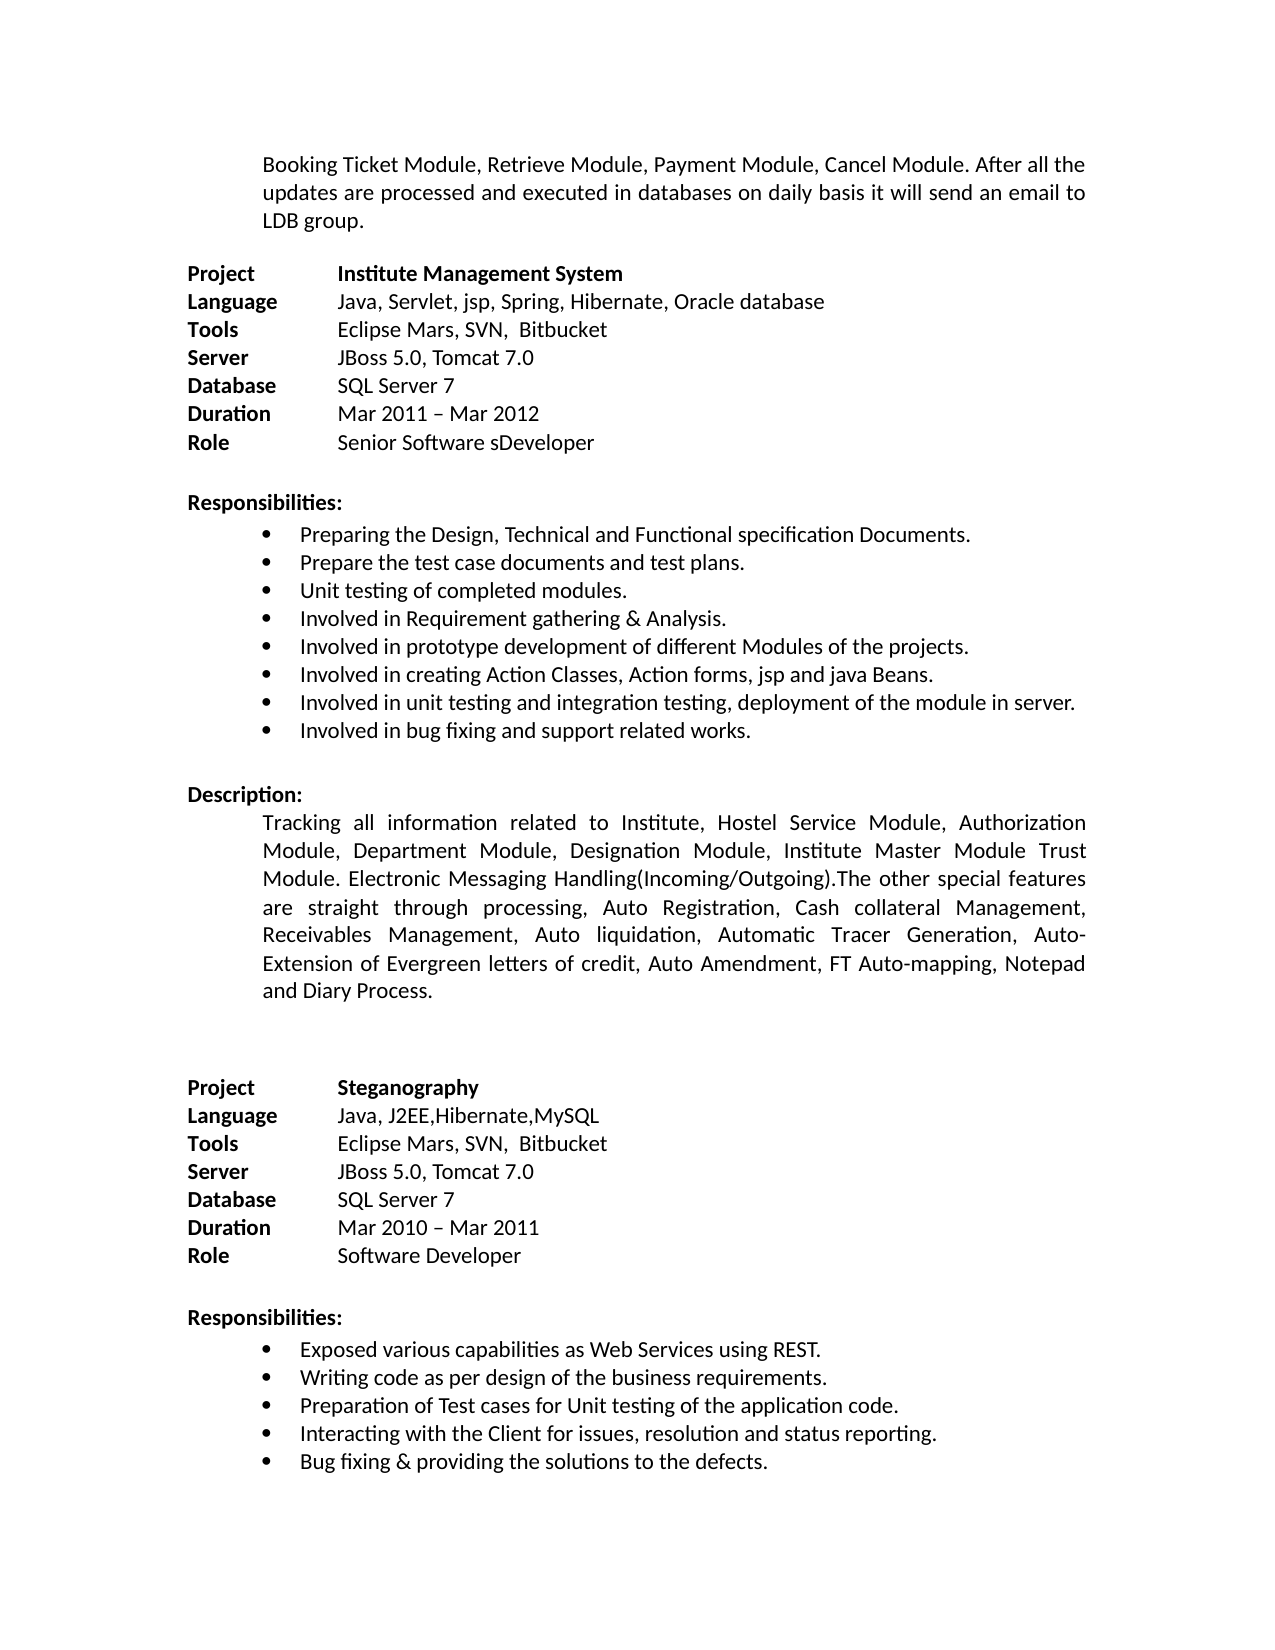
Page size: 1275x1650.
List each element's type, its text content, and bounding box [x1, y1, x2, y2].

text Tools Eclipse Mars, SVN, Bitbucket [187, 1129, 1087, 1157]
text Language Java, Servlet, jsp, Spring, Hibernate, Oracle database [187, 287, 1087, 316]
text Server JBoss 5.0, Tomcat 7.0 [187, 1157, 1087, 1185]
text Project Institute Management System [187, 259, 1087, 287]
list Interacting with the Client for issues, resolution and status reporting. [262, 1419, 1087, 1447]
list Writing code as per design of the business requirements. [262, 1363, 1087, 1391]
list Prepare the test case documents and test plans. [262, 548, 1087, 576]
text Description: [187, 781, 1087, 808]
text Duration Mar 2010 – Mar 2011 [187, 1213, 1087, 1241]
text Project Steganography [187, 1073, 1087, 1101]
list Involved in bug fixing and support related works. [262, 716, 1087, 744]
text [262, 150, 1087, 234]
text Tracking all information related to Institute, Hostel Service Module, Authorization Module, Department Module, Designation Module, Institute Master Module Trust Module. Electronic Messaging Handling(Incoming/Outgoing).The other special features are straight through processing, Auto Registration, Cash collateral Management, Receivables Management, Auto liquidation, Automatic Tracer Generation, Auto-Extension of Evergreen letters of credit, Auto Amendment, FT Auto-mapping, Notepad and Diary Process. [262, 808, 1087, 1005]
list Bug fixing & providing the solutions to the defects. [262, 1447, 1087, 1475]
list Involved in Requirement gathering & Analysis. [262, 604, 1087, 632]
text Role Senior Software sDeveloper [187, 428, 1087, 456]
list Unit testing of completed modules. [262, 576, 1087, 604]
list Preparing the Design, Technical and Functional specification Documents. [262, 520, 1087, 548]
text Tools Eclipse Mars, SVN, Bitbucket [187, 316, 1087, 343]
text Role Software Developer [187, 1241, 1087, 1269]
text Server JBoss 5.0, Tomcat 7.0 [187, 343, 1087, 372]
list Preparation of Test cases for Unit testing of the application code. [262, 1391, 1087, 1419]
text Duration Mar 2011 – Mar 2012 [187, 399, 1087, 428]
text Language Java, J2EE,Hibernate,MySQL [187, 1101, 1087, 1129]
list Involved in prototype development of different Modules of the projects. [262, 632, 1087, 660]
text Database SQL Server 7 [187, 372, 1087, 399]
list Involved in creating Action Classes, Action forms, jsp and java Beans. [262, 660, 1087, 688]
text Responsibilities: [187, 1303, 1087, 1331]
list Exposed various capabilities as Web Services using REST. [262, 1335, 1087, 1363]
list Involved in unit testing and integration testing, deployment of the module in server. [262, 688, 1087, 716]
text Responsibilities: [187, 488, 1087, 516]
text Database SQL Server 7 [187, 1185, 1087, 1213]
